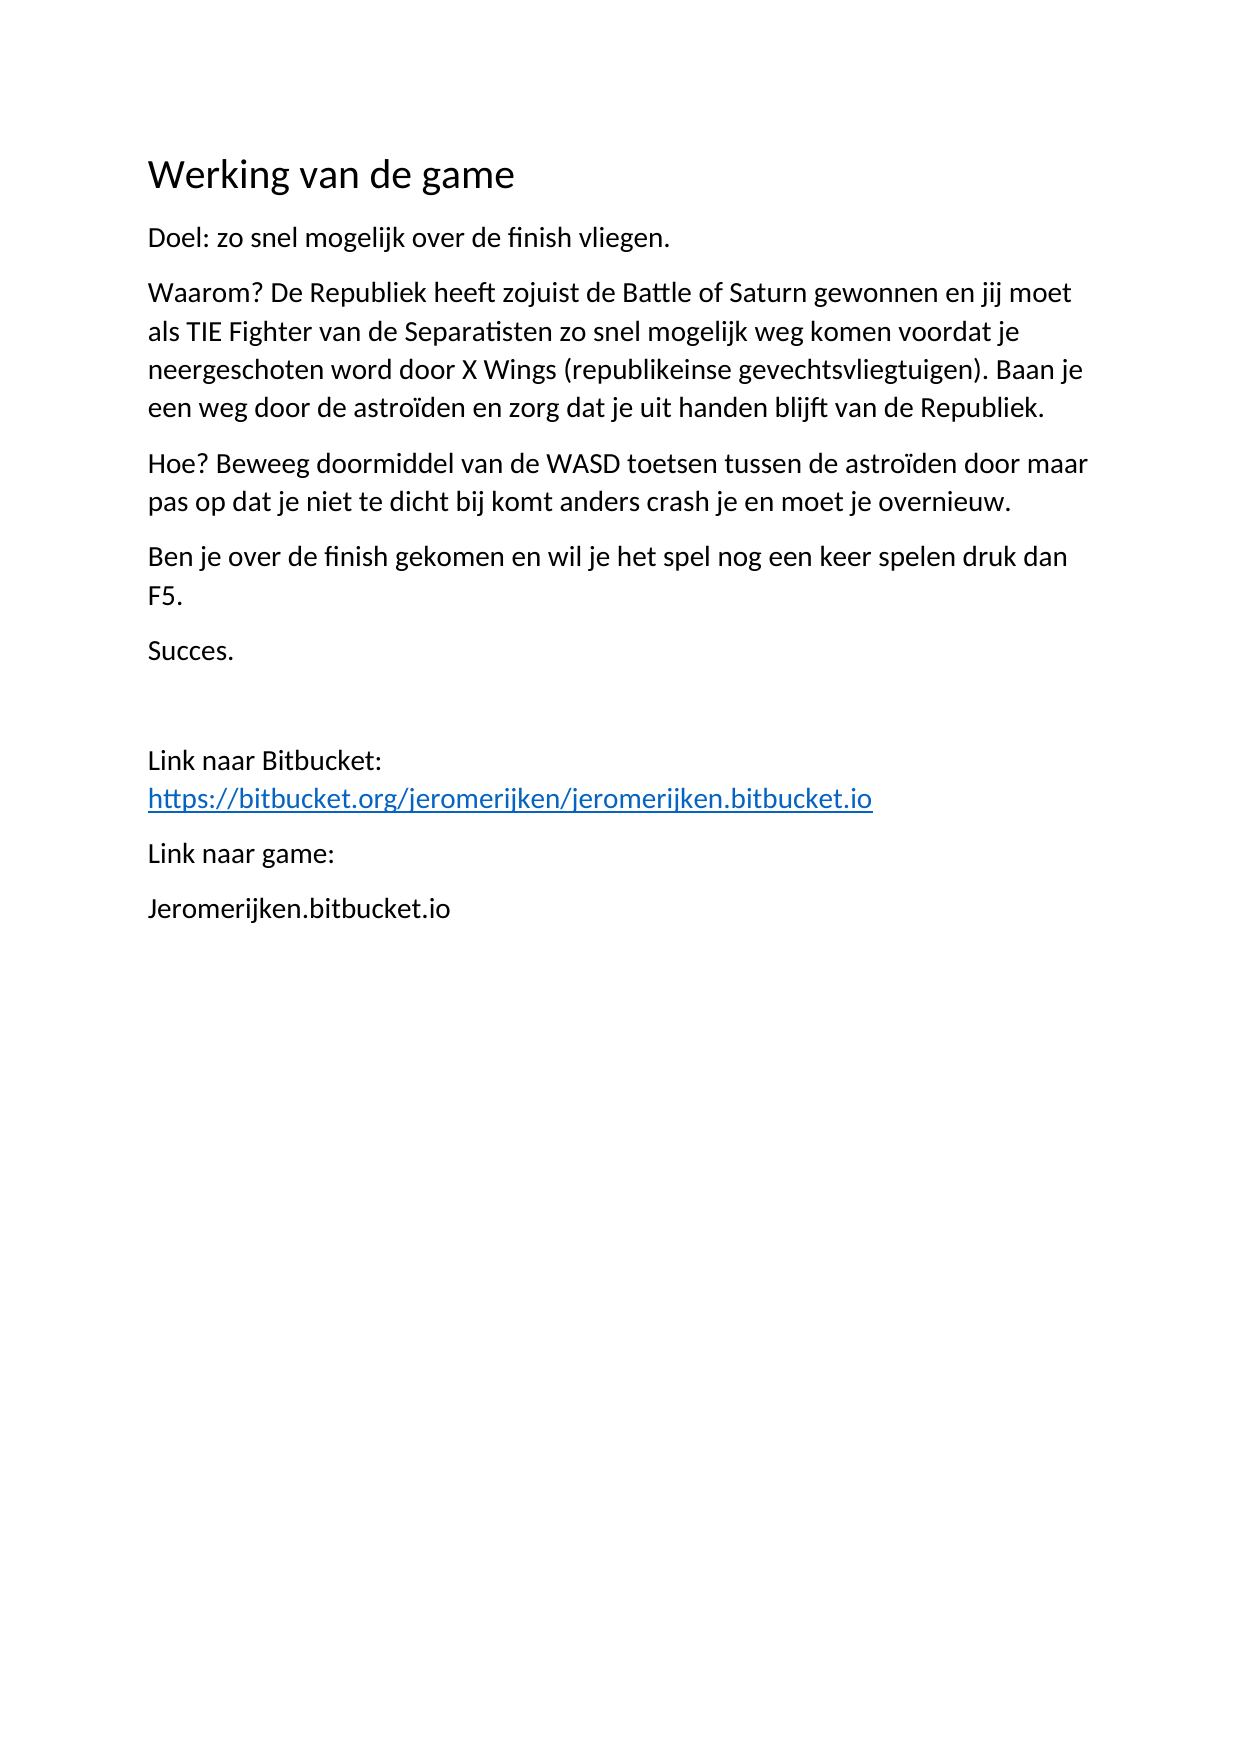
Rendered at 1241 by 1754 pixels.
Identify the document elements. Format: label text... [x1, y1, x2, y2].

text Werking van de game [148, 148, 1093, 198]
text Link naar game: [148, 836, 1093, 871]
text Succes. [148, 632, 1093, 667]
text Hoe? Beweeg doormiddel van de WASD toetsen tussen de astroïden door maar pas op dat je niet te dicht bij komt anders crash je en moet je overnieuw. [148, 445, 1093, 519]
text Ben je over de finish gekomen en wil je het spel nog een keer spelen druk dan F5. [148, 538, 1093, 612]
text Jeromerijken.bitbucket.io [148, 891, 1093, 926]
text Waarom? De Republiek heeft zojuist de Battle of Saturn gewonnen en jij moet als TIE Fighter van de Separatisten zo snel mogelijk weg komen voordat je neergeschoten word door X Wings (republikeinse gevechtsvliegtuigen). Baan je een weg door de astroïden en zorg dat je uit handen blijft van de Republiek. [148, 274, 1093, 425]
text Doel: zo snel mogelijk over de finish vliegen. [148, 219, 1093, 255]
text Link naar Bitbucket: https://bitbucket.org/jeromerijken/jeromerijken.bitbucket.io [148, 742, 1093, 816]
